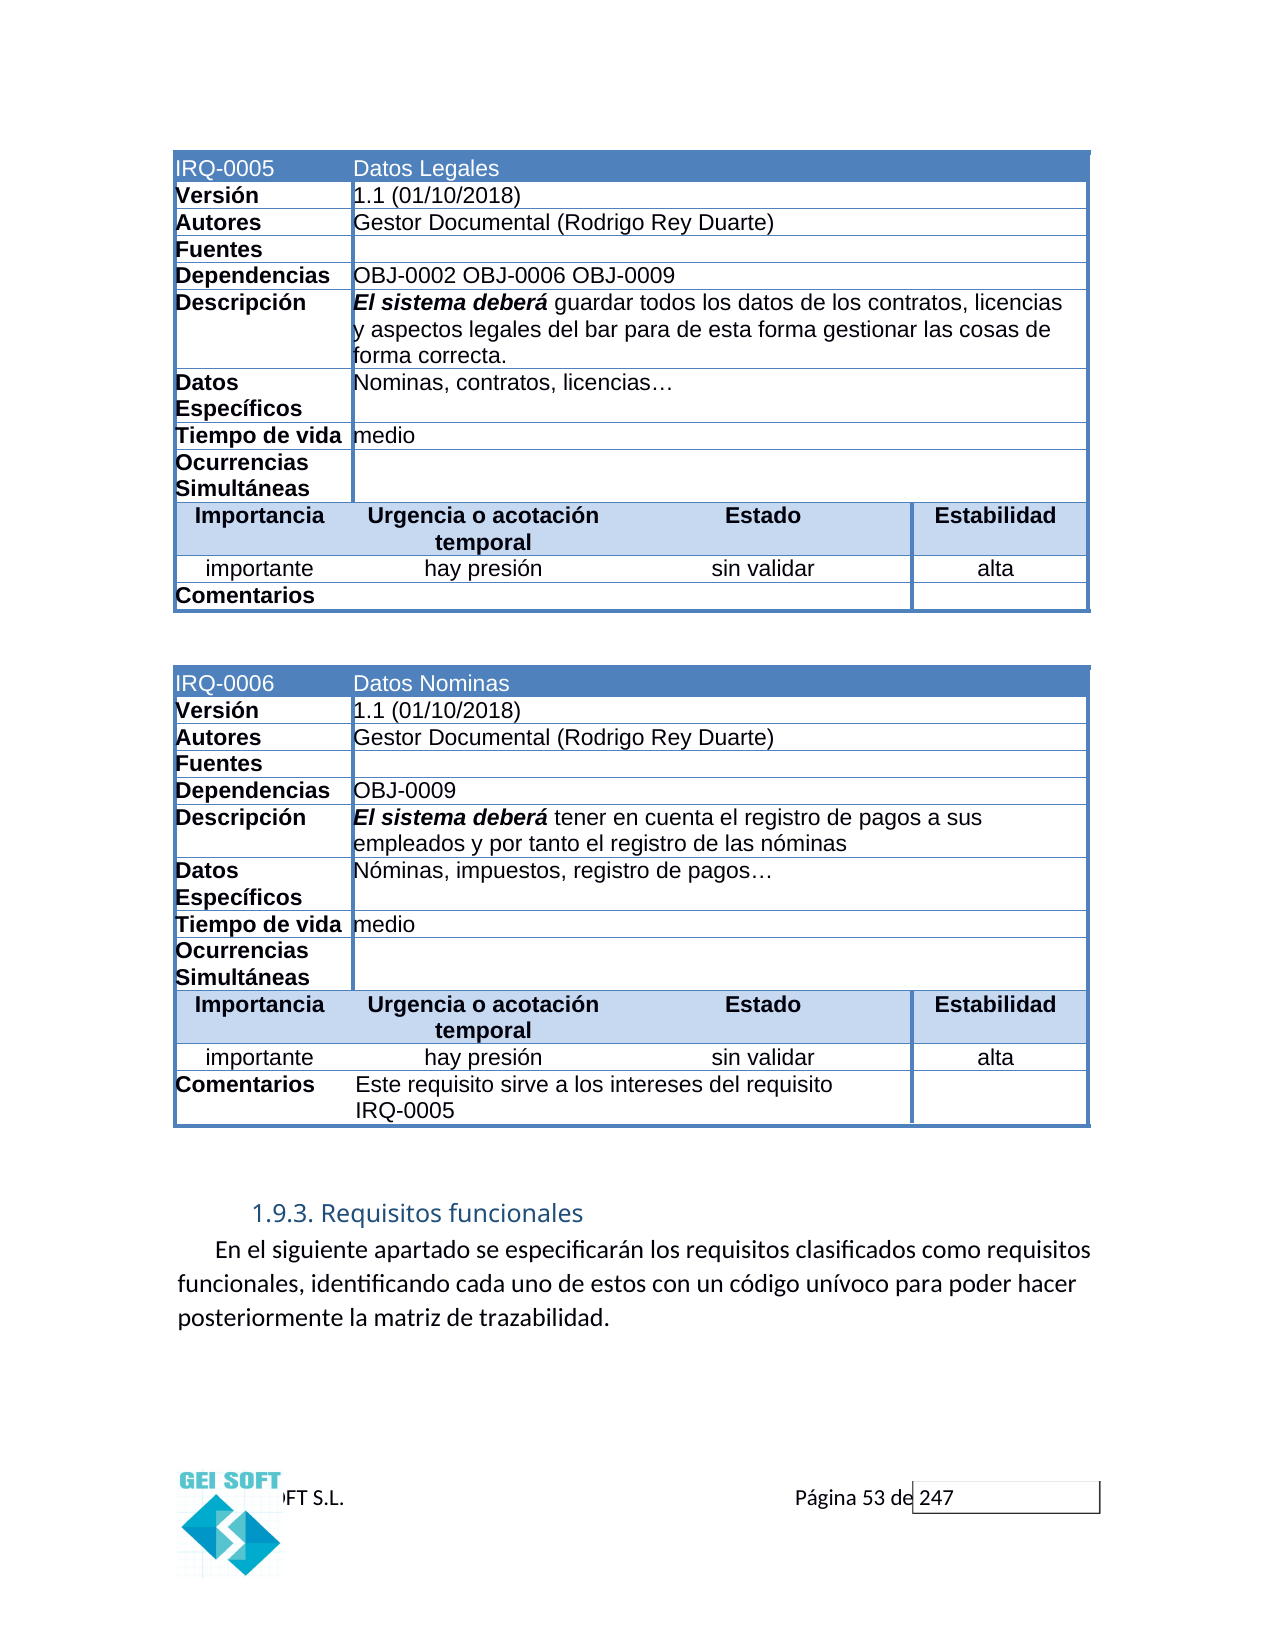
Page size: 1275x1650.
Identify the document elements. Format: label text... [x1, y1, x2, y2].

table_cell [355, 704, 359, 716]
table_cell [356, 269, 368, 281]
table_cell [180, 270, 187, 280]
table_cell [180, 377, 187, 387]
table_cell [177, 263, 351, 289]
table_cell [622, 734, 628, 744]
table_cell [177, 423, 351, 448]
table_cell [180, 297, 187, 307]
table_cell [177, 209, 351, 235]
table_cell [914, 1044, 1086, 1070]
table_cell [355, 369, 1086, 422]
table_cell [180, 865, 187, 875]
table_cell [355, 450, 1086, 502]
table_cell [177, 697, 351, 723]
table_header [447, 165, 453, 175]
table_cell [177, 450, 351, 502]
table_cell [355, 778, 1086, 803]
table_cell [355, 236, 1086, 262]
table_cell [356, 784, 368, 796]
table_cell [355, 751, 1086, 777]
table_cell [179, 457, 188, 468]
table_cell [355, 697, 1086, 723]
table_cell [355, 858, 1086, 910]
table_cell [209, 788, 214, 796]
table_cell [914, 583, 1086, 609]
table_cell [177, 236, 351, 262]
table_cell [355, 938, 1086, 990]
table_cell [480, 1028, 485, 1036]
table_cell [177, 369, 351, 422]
subtitle 1.9.3. Requisitos funcionales [177, 1196, 1098, 1230]
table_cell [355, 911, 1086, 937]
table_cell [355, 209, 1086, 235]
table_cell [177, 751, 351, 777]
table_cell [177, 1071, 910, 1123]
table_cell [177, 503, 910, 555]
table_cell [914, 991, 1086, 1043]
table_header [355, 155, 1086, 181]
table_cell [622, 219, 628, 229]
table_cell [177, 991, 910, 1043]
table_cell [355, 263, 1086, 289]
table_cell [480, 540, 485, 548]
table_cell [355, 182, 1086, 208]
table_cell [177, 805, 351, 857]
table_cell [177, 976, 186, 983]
picture [177, 1469, 284, 1578]
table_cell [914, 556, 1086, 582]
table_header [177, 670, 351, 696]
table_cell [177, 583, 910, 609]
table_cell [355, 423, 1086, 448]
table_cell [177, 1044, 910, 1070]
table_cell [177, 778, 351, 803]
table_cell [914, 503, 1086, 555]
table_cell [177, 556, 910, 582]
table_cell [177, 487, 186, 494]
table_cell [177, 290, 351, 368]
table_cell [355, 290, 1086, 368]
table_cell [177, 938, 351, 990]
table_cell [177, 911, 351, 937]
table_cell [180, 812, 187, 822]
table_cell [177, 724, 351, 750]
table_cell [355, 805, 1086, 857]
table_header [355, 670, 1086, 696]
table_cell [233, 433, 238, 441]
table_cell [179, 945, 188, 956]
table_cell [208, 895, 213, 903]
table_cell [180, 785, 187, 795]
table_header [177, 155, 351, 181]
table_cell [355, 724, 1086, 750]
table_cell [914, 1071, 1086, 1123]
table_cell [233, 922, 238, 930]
picture [912, 1481, 1102, 1515]
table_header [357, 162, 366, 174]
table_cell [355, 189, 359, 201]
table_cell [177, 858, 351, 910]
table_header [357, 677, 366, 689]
text En el siguiente apartado se especificarán los requisitos clasificados como requisitos funcionales, identificando cada uno de estos con un código unívoco para poder hacer posteriormente la matriz de trazabilidad. [177, 1233, 1098, 1333]
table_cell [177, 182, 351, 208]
